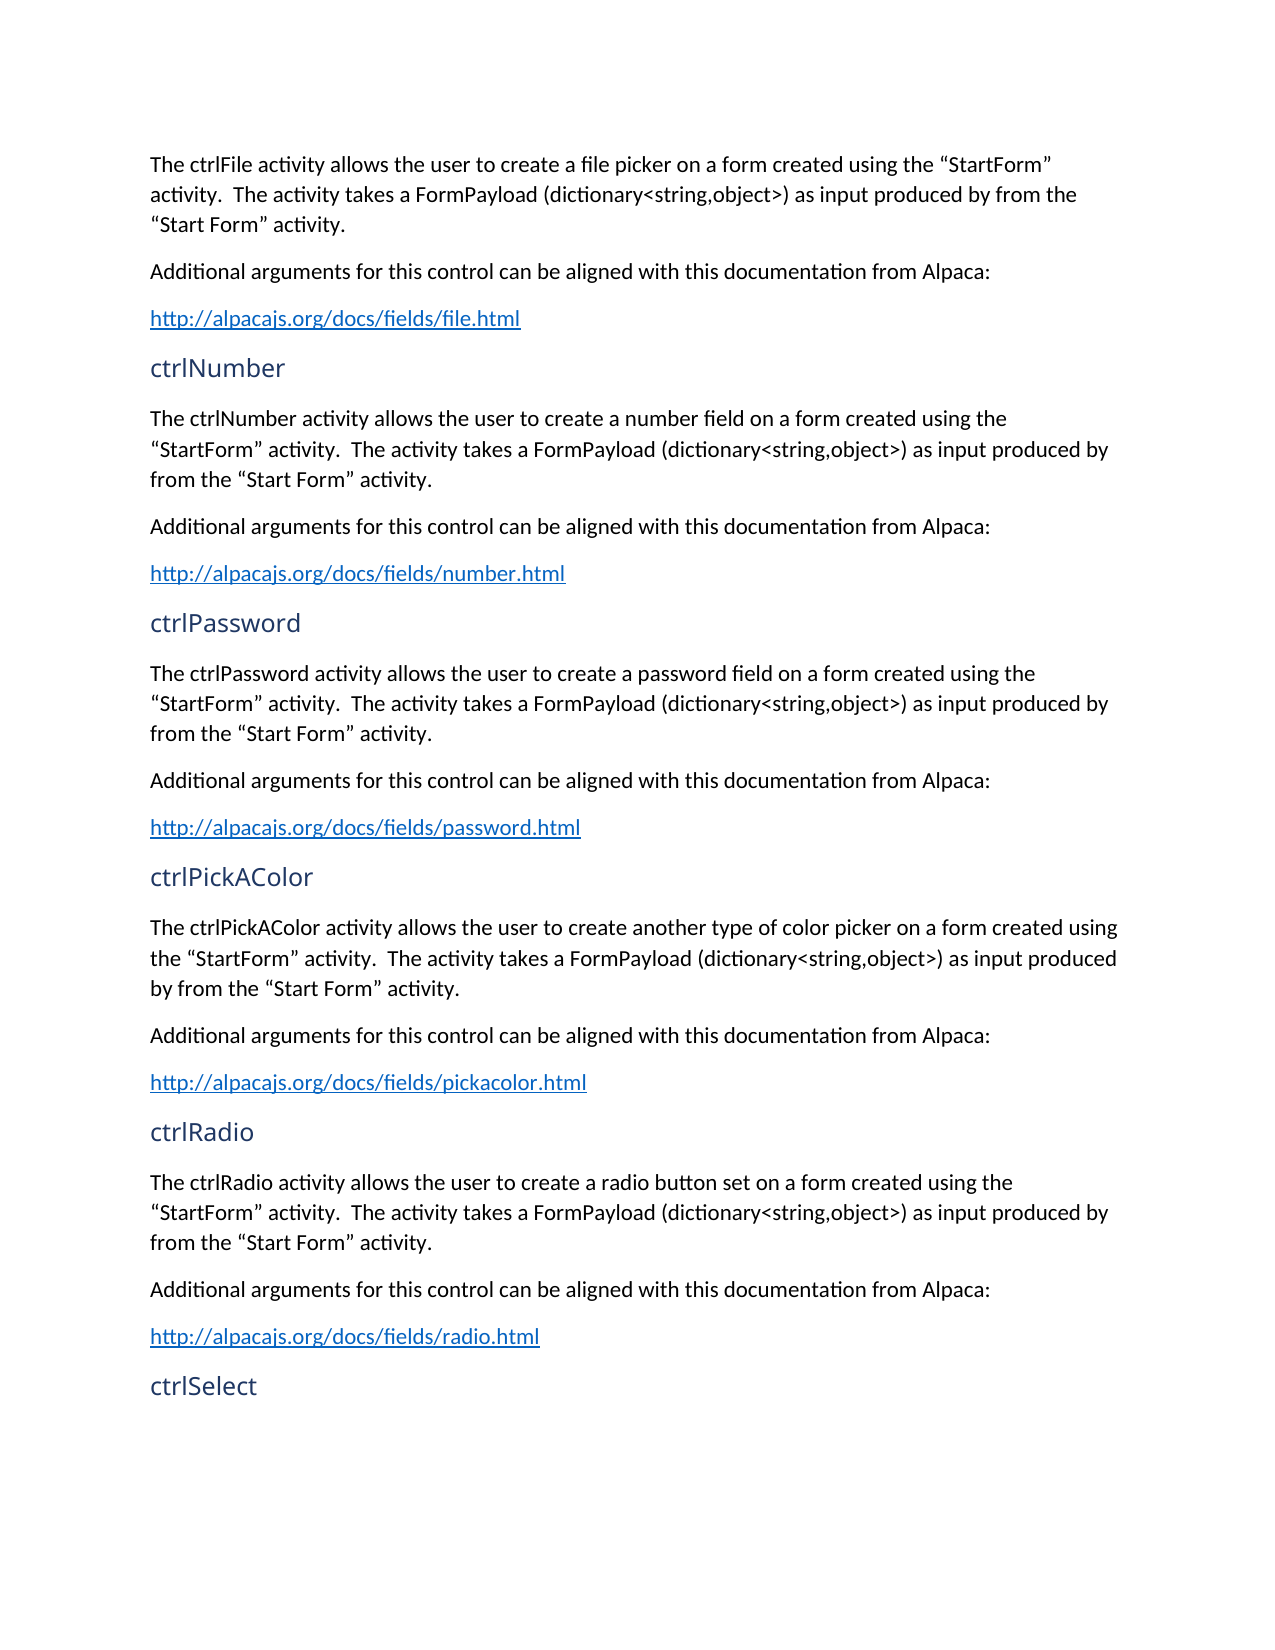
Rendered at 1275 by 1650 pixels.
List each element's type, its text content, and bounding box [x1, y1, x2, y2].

text ctrlNumber [150, 351, 1125, 385]
text ctrlPickAColor [150, 860, 1125, 894]
text The ctrlPassword activity allows the user to create a password field on a form created using the “StartForm” activity. The activity takes a FormPayload (dictionary<string,object>) as input produced by from the “Start Form” activity. [150, 659, 1125, 747]
text ctrlRadio [150, 1114, 1125, 1148]
text ctrlSelect [150, 1369, 1125, 1403]
text The ctrlNumber activity allows the user to create a number field on a form created using the “StartForm” activity. The activity takes a FormPayload (dictionary<string,object>) as input produced by from the “Start Form” activity. [150, 404, 1125, 493]
text Additional arguments for this control can be aligned with this documentation from Alpaca: [150, 512, 1125, 540]
text http://alpacajs.org/docs/fields/file.html [150, 304, 1125, 332]
text The ctrlFile activity allows the user to create a file picker on a form created using the “StartForm” activity. The activity takes a FormPayload (dictionary<string,object>) as input produced by from the “Start Form” activity. [150, 150, 1125, 238]
text http://alpacajs.org/docs/fields/number.html [150, 559, 1125, 587]
text The ctrlRadio activity allows the user to create a radio button set on a form created using the “StartForm” activity. The activity takes a FormPayload (dictionary<string,object>) as input produced by from the “Start Form” activity. [150, 1168, 1125, 1256]
text http://alpacajs.org/docs/fields/radio.html [150, 1322, 1125, 1350]
text http://alpacajs.org/docs/fields/pickacolor.html [150, 1068, 1125, 1096]
text ctrlPassword [150, 606, 1125, 639]
text Additional arguments for this control can be aligned with this documentation from Alpaca: [150, 766, 1125, 794]
text http://alpacajs.org/docs/fields/password.html [150, 813, 1125, 841]
text Additional arguments for this control can be aligned with this documentation from Alpaca: [150, 1275, 1125, 1303]
text Additional arguments for this control can be aligned with this documentation from Alpaca: [150, 1021, 1125, 1049]
text Additional arguments for this control can be aligned with this documentation from Alpaca: [150, 257, 1125, 285]
text The ctrlPickAColor activity allows the user to create another type of color picker on a form created using the “StartForm” activity. The activity takes a FormPayload (dictionary<string,object>) as input produced by from the “Start Form” activity. [150, 913, 1125, 1002]
